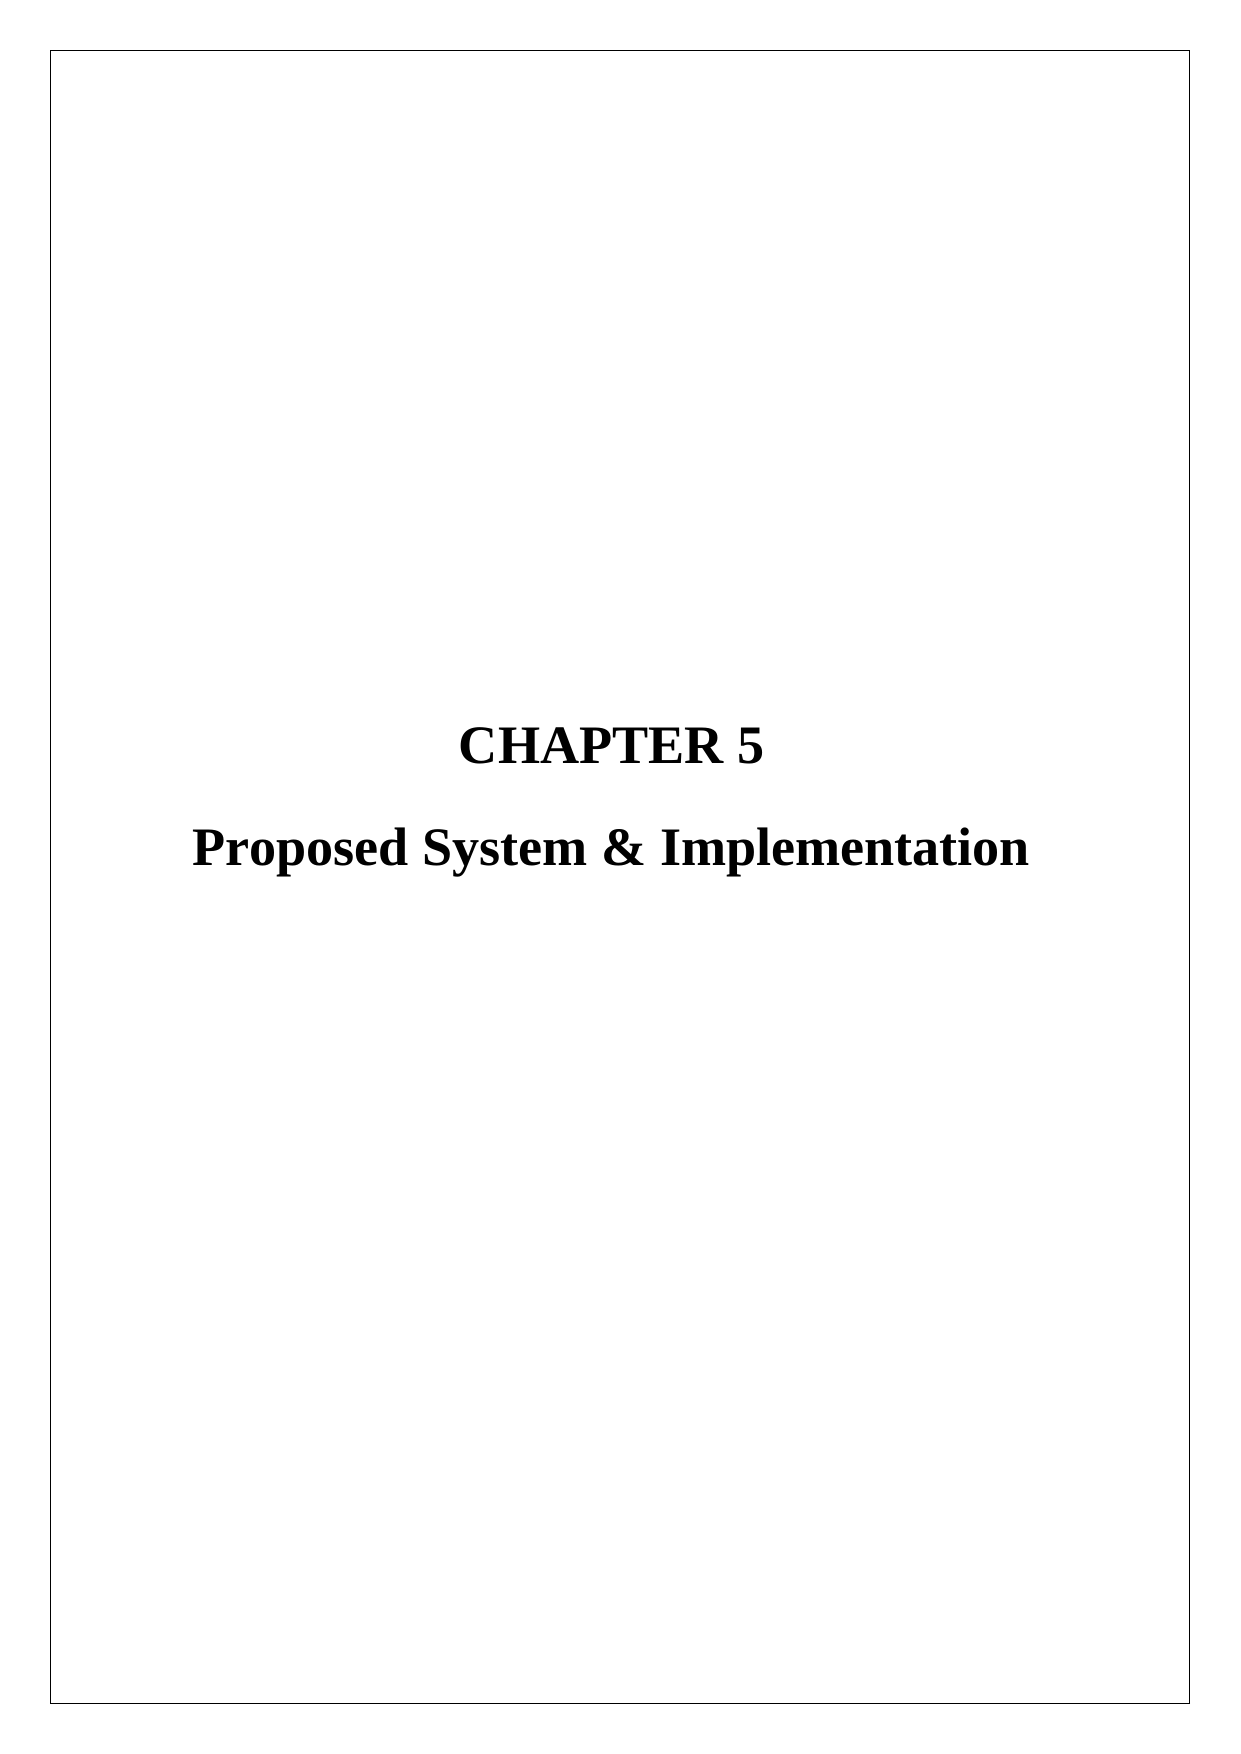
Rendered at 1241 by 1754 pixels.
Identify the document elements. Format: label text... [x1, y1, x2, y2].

subtitle CHAPTER 5 [150, 713, 1073, 775]
subtitle Proposed System & Implementation [150, 814, 1073, 877]
